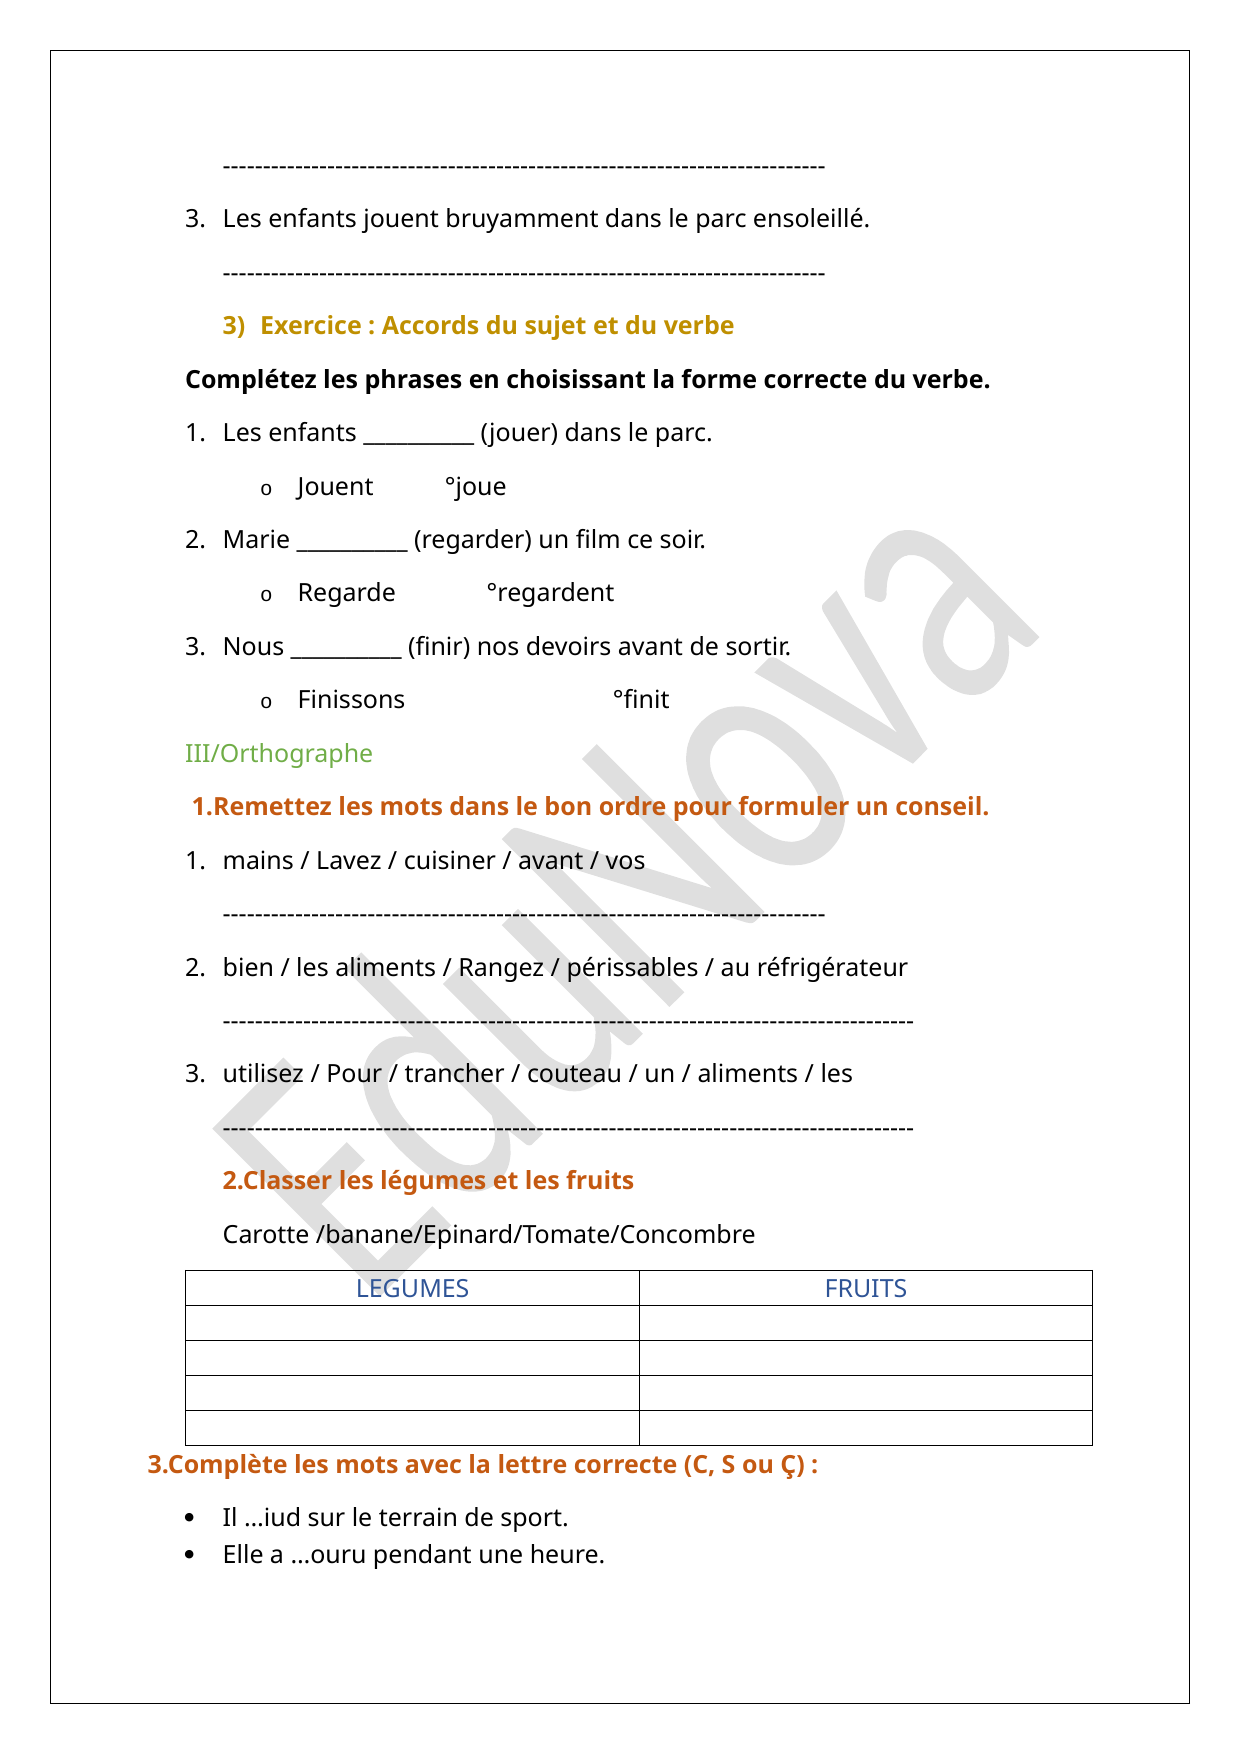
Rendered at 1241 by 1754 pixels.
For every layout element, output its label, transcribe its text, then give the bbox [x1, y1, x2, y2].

list Jouent °joue [260, 468, 1093, 502]
list Les enfants __________ (jouer) dans le parc. [185, 415, 1093, 449]
table_cell [186, 1341, 639, 1375]
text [222, 254, 1093, 288]
table_cell [640, 1341, 1092, 1375]
list mains / Lavez / cuisiner / avant / vos [185, 842, 1093, 876]
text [222, 148, 1093, 182]
table_header LEGUMES [186, 1271, 639, 1305]
text 3.Complète les mots avec la lettre correcte (C, S ou Ç) : [147, 1446, 1093, 1480]
list Finissons °finit [260, 682, 1093, 716]
list Exercice : Accords du sujet et du verbe [222, 308, 1093, 342]
list Marie __________ (regarder) un film ce soir. [185, 522, 1093, 556]
table_cell [640, 1411, 1092, 1445]
text 1.Remettez les mots dans le bon ordre pour formuler un conseil. [185, 789, 1093, 823]
table_header FRUITS [640, 1271, 1092, 1305]
list Regarde °regardent [260, 575, 1093, 609]
text Complétez les phrases en choisissant la forme correcte du verbe. [185, 361, 1093, 395]
list Les enfants jouent bruyamment dans le parc ensoleillé. [185, 201, 1093, 235]
list bien / les aliments / Rangez / périssables / au réfrigérateur [185, 949, 1093, 983]
text -------------------------------------------------------------------------------------- [222, 1109, 1093, 1143]
table_cell [640, 1376, 1092, 1410]
text Carotte /banane/Epinard/Tomate/Concombre [222, 1216, 1093, 1250]
list utilisez / Pour / trancher / couteau / un / aliments / les [185, 1056, 1093, 1090]
text -------------------------------------------------------------------------------------- [222, 1003, 1093, 1037]
list Nous __________ (finir) nos devoirs avant de sortir. [185, 628, 1093, 663]
list Il …iud sur le terrain de sport. [185, 1500, 1093, 1534]
text III/Orthographe [185, 735, 1093, 769]
list Elle a …ouru pendant une heure. [185, 1537, 1093, 1571]
text 2.Classer les légumes et les fruits [222, 1163, 1093, 1197]
table_cell [186, 1376, 639, 1410]
text --------------------------------------------------------------------------- [222, 896, 1093, 930]
table_cell [186, 1306, 639, 1340]
table_cell [186, 1411, 639, 1445]
table_cell [640, 1306, 1092, 1340]
